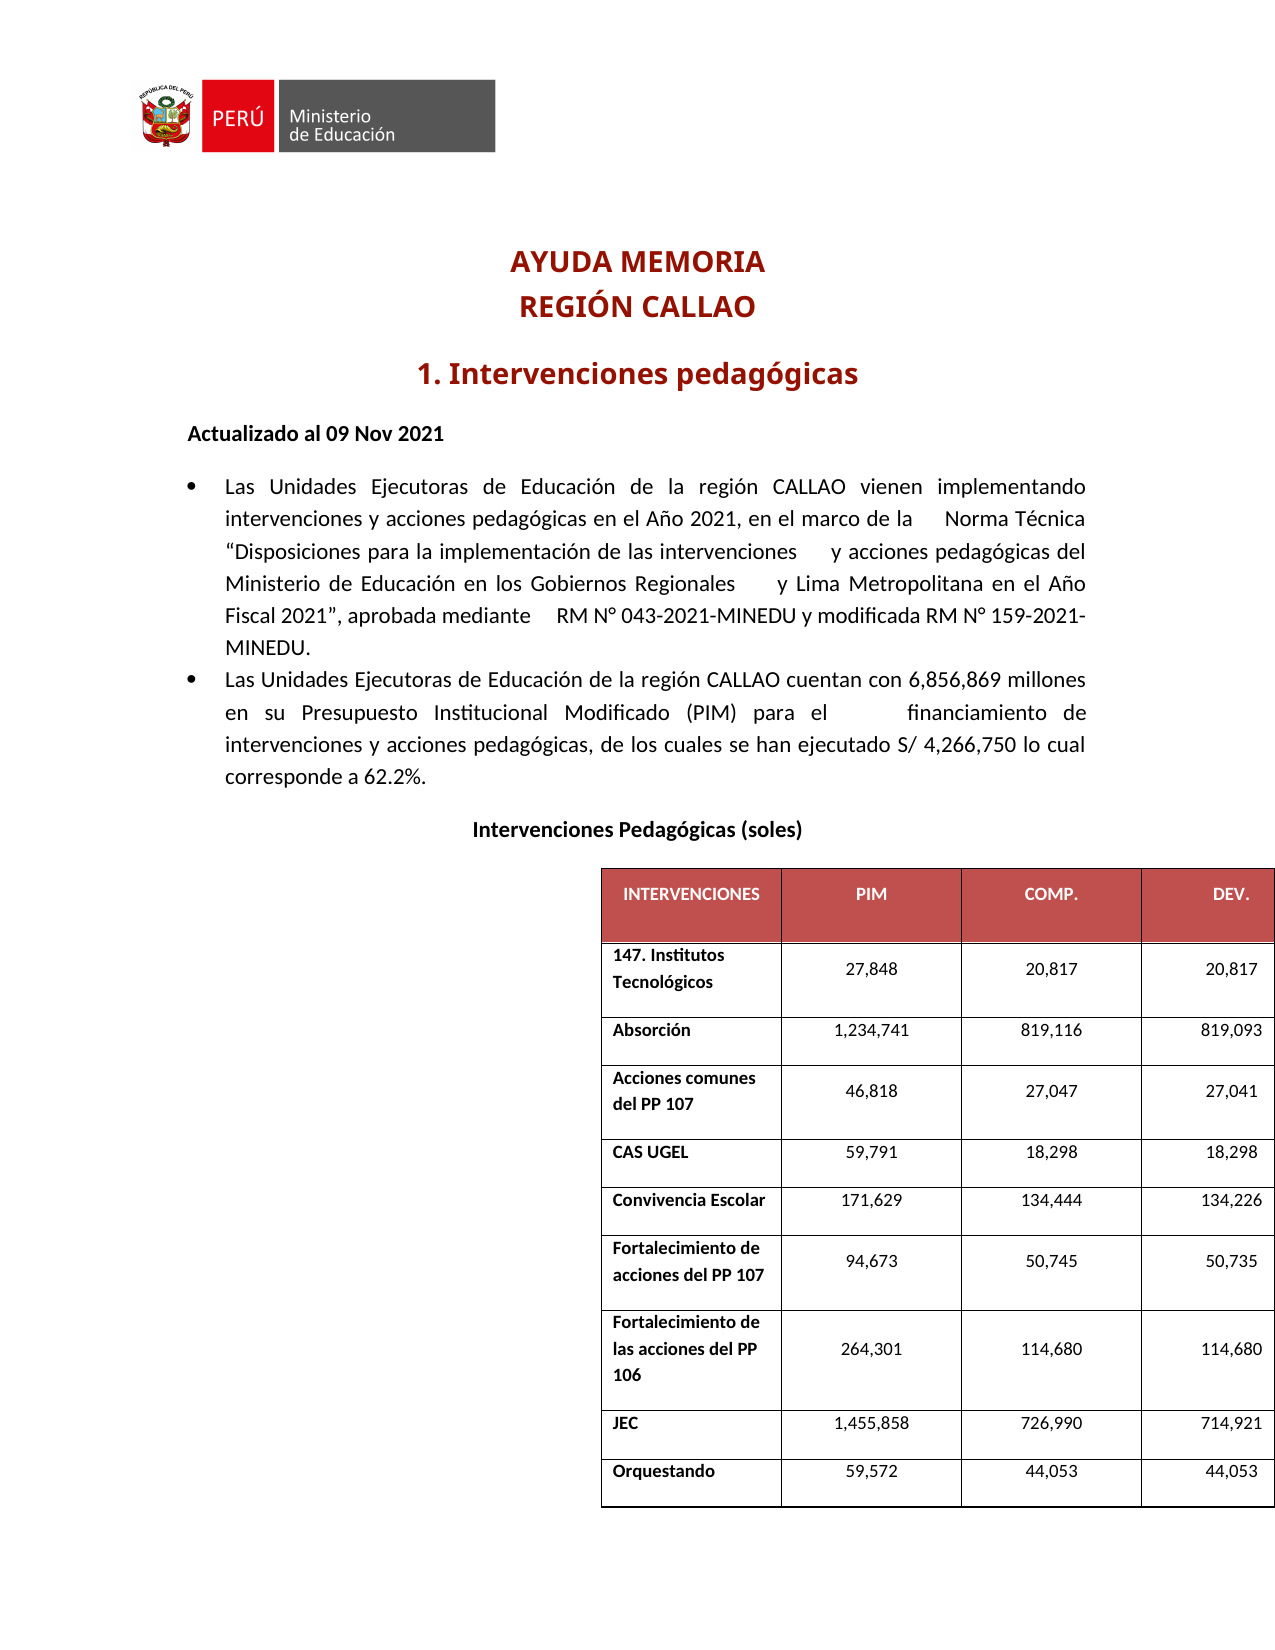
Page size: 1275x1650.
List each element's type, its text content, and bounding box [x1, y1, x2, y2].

table_cell 20,817 [1142, 944, 1274, 1017]
text Actualizado al 09 Nov 2021 [187, 419, 1087, 447]
table_header PIM [782, 869, 961, 942]
table_cell 819,116 [962, 1018, 1141, 1065]
list Las Unidades Ejecutoras de Educación de la región CALLAO vienen implementando intervenciones y acciones pedagógicas en el Año 2021, en el marco de la Norma Técnica “Disposiciones para la implementación de las intervenciones y acciones pedagógicas del Ministerio de Educación en los Gobiernos Regionales y Lima Metropolitana en el Año Fiscal 2021”, aprobada mediante RM N° 043-2021-MINEDU y modificada RM N° 159-2021-MINEDU. [187, 472, 1087, 661]
table_cell Fortalecimiento de acciones del PP 107 [602, 1236, 781, 1310]
table_cell 27,041 [1142, 1066, 1274, 1139]
table_cell 1,234,741 [782, 1018, 961, 1065]
table_cell 114,680 [962, 1311, 1141, 1410]
table_cell CAS UGEL [602, 1140, 781, 1187]
table_cell Fortalecimiento de las acciones del PP 106 [602, 1311, 781, 1410]
text Intervenciones Pedagógicas (soles) [187, 815, 1087, 843]
table_cell Convivencia Escolar [602, 1188, 781, 1235]
table_cell 94,673 [782, 1236, 961, 1310]
table_cell 20,817 [962, 944, 1141, 1017]
table_cell 50,745 [962, 1236, 1141, 1310]
table_header COMP. [962, 869, 1141, 942]
picture [128, 75, 502, 156]
table_cell 134,444 [962, 1188, 1141, 1235]
table_cell Orquestando [602, 1460, 781, 1506]
title AYUDA MEMORIA REGIÓN CALLAO [187, 241, 1087, 326]
table_cell 44,053 [1142, 1460, 1274, 1506]
table_cell 59,791 [782, 1140, 961, 1187]
table_cell 1,455,858 [782, 1411, 961, 1458]
table_cell 18,298 [1142, 1140, 1274, 1187]
table_cell 27,047 [962, 1066, 1141, 1139]
table_cell 114,680 [1142, 1311, 1274, 1410]
table_cell JEC [602, 1411, 781, 1458]
table_cell 147. Institutos Tecnológicos [602, 944, 781, 1017]
table_cell 46,818 [782, 1066, 961, 1139]
table_cell Acciones comunes del PP 107 [602, 1066, 781, 1139]
table_cell 264,301 [782, 1311, 961, 1410]
table_cell 714,921 [1142, 1411, 1274, 1458]
table_cell 18,298 [962, 1140, 1141, 1187]
table_header INTERVENCIONES [602, 869, 781, 942]
table_cell 27,848 [782, 944, 961, 1017]
table_cell 171,629 [782, 1188, 961, 1235]
subtitle 1. Intervenciones pedagógicas [187, 353, 1087, 393]
table_header DEV. [1142, 869, 1274, 942]
list Las Unidades Ejecutoras de Educación de la región CALLAO cuentan con 6,856,869 millones en su Presupuesto Institucional Modificado (PIM) para el financiamiento de intervenciones y acciones pedagógicas, de los cuales se han ejecutado S/ 4,266,750 lo cual corresponde a 62.2%. [187, 666, 1087, 790]
table_cell 50,735 [1142, 1236, 1274, 1310]
table_cell 726,990 [962, 1411, 1141, 1458]
table_cell 59,572 [782, 1460, 961, 1506]
table_cell Absorción [602, 1018, 781, 1065]
table_cell 44,053 [962, 1460, 1141, 1506]
table_cell 819,093 [1142, 1018, 1274, 1065]
table_cell 134,226 [1142, 1188, 1274, 1235]
